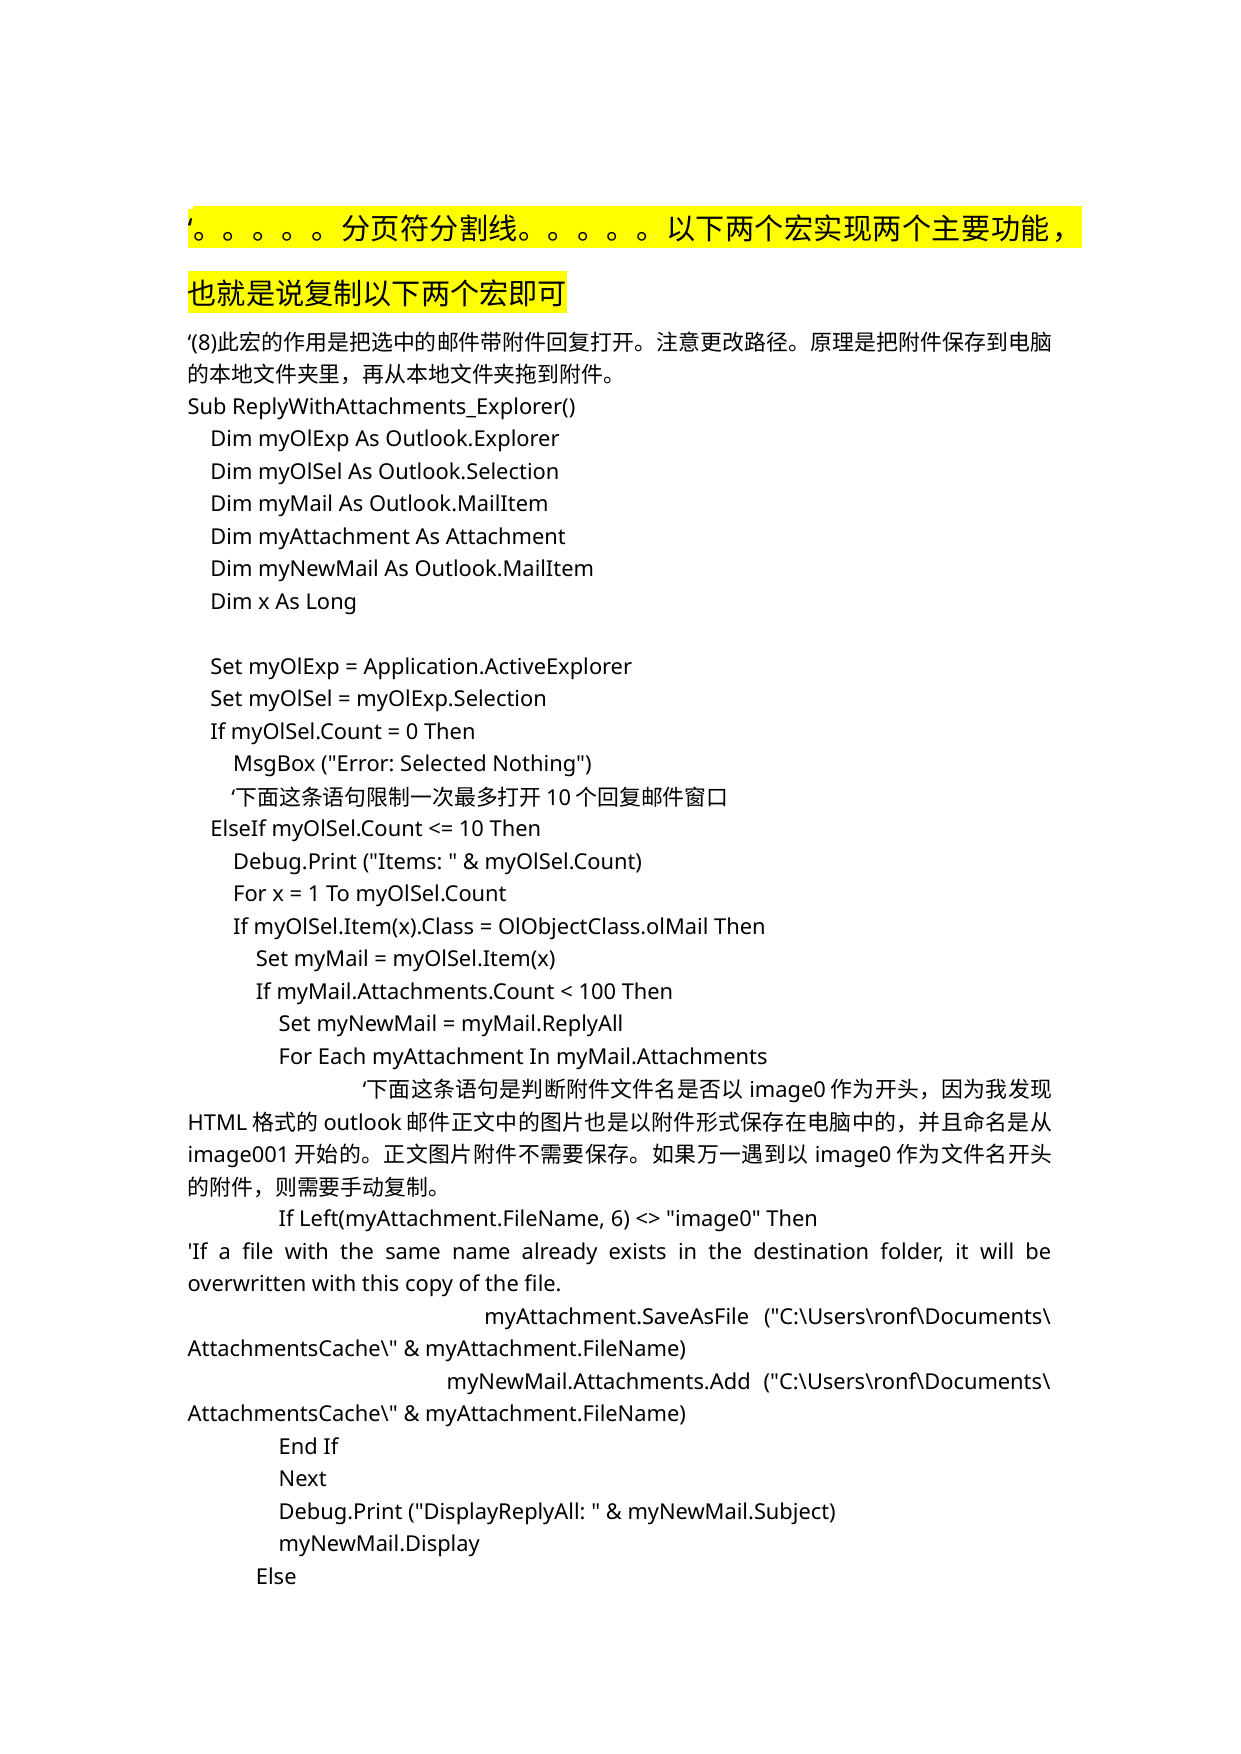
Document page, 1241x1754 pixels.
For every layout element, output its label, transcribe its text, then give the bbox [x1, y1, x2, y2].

text myAttachment.SaveAsFile ("C:\Users\ronf\Documents\AttachmentsCache\" & myAttachment.FileName) [187, 1299, 1053, 1364]
text Debug.Print ("DisplayReplyAll: " & myNewMail.Subject) [187, 1494, 1053, 1527]
text ‘。。。。。分页符分割线。。。。。以下两个宏实现两个主要功能，也就是说复制以下两个宏即可 [187, 225, 1053, 324]
text Else [187, 1559, 1053, 1592]
text Dim x As Long [187, 584, 1053, 617]
text If myOlSel.Count = 0 Then [187, 714, 1053, 747]
text Dim myOlExp As Outlook.Explorer [187, 422, 1053, 454]
text Debug.Print ("Items: " & myOlSel.Count) [187, 844, 1053, 877]
text ‘下面这条语句是判断附件文件名是否以image0作为开头，因为我发现HTML格式的outlook邮件正文中的图片也是以附件形式保存在电脑中的，并且命名是从image001开始的。正文图片附件不需要保存。如果万一遇到以image0作为文件名开头的附件，则需要手动复制。 [187, 1072, 1053, 1202]
text ‘下面这条语句限制一次最多打开10个回复邮件窗口 [187, 779, 1053, 812]
text Sub ReplyWithAttachments_Explorer() [187, 389, 1053, 422]
text For x = 1 To myOlSel.Count [187, 877, 1053, 909]
text Dim myAttachment As Attachment [187, 519, 1053, 552]
text 'If a file with the same name already exists in the destination folder, it will be overwritten with this copy of the file. [187, 1234, 1053, 1299]
text For Each myAttachment In myMail.Attachments [187, 1039, 1053, 1072]
text MsgBox ("Error: Selected Nothing") [187, 747, 1053, 779]
text Set myOlExp = Application.ActiveExplorer [187, 649, 1053, 682]
text myNewMail.Attachments.Add ("C:\Users\ronf\Documents\AttachmentsCache\" & myAttachment.FileName) [187, 1364, 1053, 1429]
text ‘。。。。。分页符分割线。。。。。以下两个宏实现两个主要功能，也就是说复制以下两个宏即可 [187, 194, 1053, 224]
text If myOlSel.Item(x).Class = OlObjectClass.olMail Then [187, 909, 1053, 942]
text myNewMail.Display [187, 1527, 1053, 1559]
text End If [187, 1429, 1053, 1462]
text Dim myOlSel As Outlook.Selection [187, 454, 1053, 487]
text ElseIf myOlSel.Count <= 10 Then [187, 812, 1053, 844]
text Dim myMail As Outlook.MailItem [187, 487, 1053, 519]
text Set myMail = myOlSel.Item(x) [187, 942, 1053, 974]
text Set myNewMail = myMail.ReplyAll [187, 1007, 1053, 1039]
text ‘(8)此宏的作用是把选中的邮件带附件回复打开。注意更改路径。原理是把附件保存到电脑的本地文件夹里，再从本地文件夹拖到附件。 [187, 324, 1053, 389]
text Dim myNewMail As Outlook.MailItem [187, 552, 1053, 584]
text If myMail.Attachments.Count < 100 Then [187, 974, 1053, 1007]
text Next [187, 1462, 1053, 1494]
text If Left(myAttachment.FileName, 6) <> "image0" Then [187, 1202, 1053, 1234]
text Set myOlSel = myOlExp.Selection [187, 682, 1053, 714]
